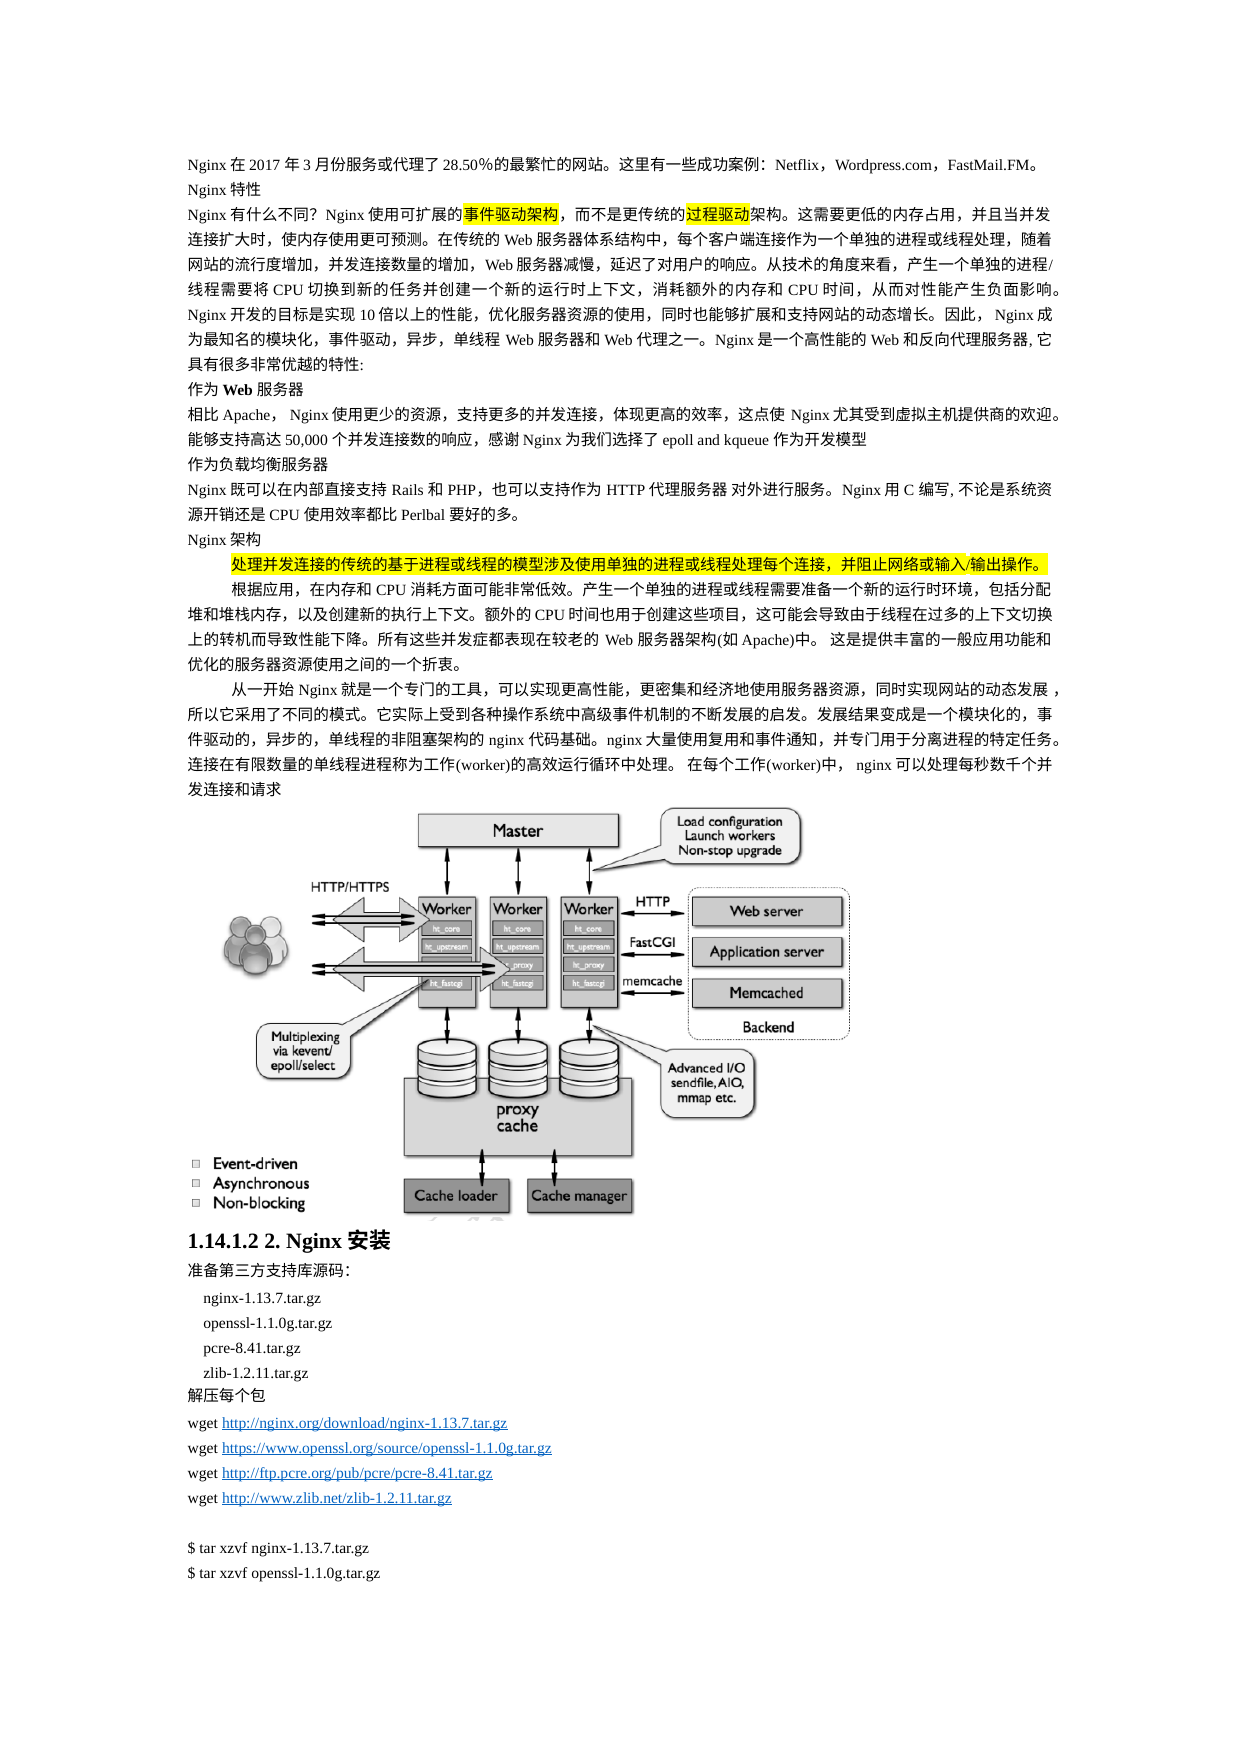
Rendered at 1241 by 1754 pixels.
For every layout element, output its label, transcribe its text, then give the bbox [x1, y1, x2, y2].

text 从一开始 Nginx就是一个专门的工具，可以实现更高性能，更密集和经济地使用服务器资源，同时实现网站的动态发展，所以它采用了不同的模式。它实际上受到各种操作系统中高级事件机制的不断发展的启发。发展结果变成是一个模块化的，事件驱动的，异步的，单线程的非阻塞架构的 nginx 代码基础。nginx大量使用复用和事件通知，并专门用于分离进程的特定任务。连接在有限数量的单线程进程称为工作(worker)的高效运行循环中处理。 在每个工作(worker)中， nginx可以处理每秒数千个并发连接和请求 [187, 675, 1053, 800]
text zlib-1.2.11.tar.gz [187, 1356, 1053, 1381]
text 作为 Web 服务器 [187, 375, 1053, 400]
text Nginx有什么不同？Nginx使用可扩展的事件驱动架构，而不是更传统的过程驱动架构。这需要更低的内存占用，并且当并发连接扩大时，使内存使用更可预测。在传统的 Web 服务器体系结构中，每个客户端连接作为一个单独的进程或线程处理，随着网站的流行度增加，并发连接数量的增加，Web服务器减慢，延迟了对用户的响应。从技术的角度来看，产生一个单独的进程/线程需要将CPU切换到新的任务并创建一个新的运行时上下文，消耗额外的内存和CPU时间，从而对性能产生负面影响。Nginx开发的目标是实现10倍以上的性能，优化服务器资源的使用，同时也能够扩展和支持网站的动态增长。因此，Nginx成为最知名的模块化，事件驱动，异步，单线程 Web 服务器和 Web 代理之一。Nginx是一个高性能的 Web 和反向代理服务器, 它具有很多非常优越的特性: [187, 200, 1053, 375]
text wget https://www.openssl.org/source/openssl-1.1.0g.tar.gz [187, 1431, 1053, 1456]
text openssl-1.1.0g.tar.gz [187, 1306, 1053, 1331]
text 准备第三方支持库源码： [187, 1256, 1053, 1281]
text wget http://ftp.pcre.org/pub/pcre/pcre-8.41.tar.gz [187, 1456, 1053, 1481]
text $ tar xzvf nginx-1.13.7.tar.gz [187, 1531, 1053, 1556]
text wget http://www.zlib.net/zlib-1.2.11.tar.gz [187, 1481, 1053, 1506]
text 根据应用，在内存和 CPU 消耗方面可能非常低效。产生一个单独的进程或线程需要准备一个新的运行时环境，包括分配堆和堆栈内存，以及创建新的执行上下文。额外的CPU时间也用于创建这些项目，这可能会导致由于线程在过多的上下文切换上的转机而导致性能下降。所有这些并发症都表现在较老的 Web 服务器架构(如Apache)中。 这是提供丰富的一般应用功能和优化的服务器资源使用之间的一个折衷。 [187, 575, 1053, 675]
subtitle 2. Nginx 安装 [187, 1223, 1053, 1254]
text 相比 Apache， Nginx使用更少的资源，支持更多的并发连接，体现更高的效率，这点使 Nginx尤其受到虚拟主机提供商的欢迎。能够支持高达 50,000 个并发连接数的响应，感谢 Nginx为我们选择了 epoll and kqueue 作为开发模型 [187, 400, 1053, 450]
text 解压每个包 [187, 1381, 1053, 1406]
text $ tar xzvf openssl-1.1.0g.tar.gz [187, 1556, 1053, 1581]
text Nginx特性 [187, 175, 1053, 200]
picture [187, 800, 855, 1221]
text 处理并发连接的传统的基于进程或线程的模型涉及使用单独的进程或线程处理每个连接，并阻止网络或输入/输出操作。 [187, 550, 1053, 575]
text wget http://nginx.org/download/nginx-1.13.7.tar.gz [187, 1406, 1053, 1431]
text nginx-1.13.7.tar.gz [187, 1281, 1053, 1306]
text Nginx架构 [187, 525, 1053, 550]
text pcre-8.41.tar.gz [187, 1331, 1053, 1356]
text Nginx既可以在内部直接支持 Rails 和 PHP，也可以支持作为 HTTP 代理服务器 对外进行服务。Nginx用 C 编写, 不论是系统资源开销还是 CPU 使用效率都比 Perlbal 要好的多。 [187, 475, 1053, 525]
text 作为负载均衡服务器 [187, 450, 1053, 475]
